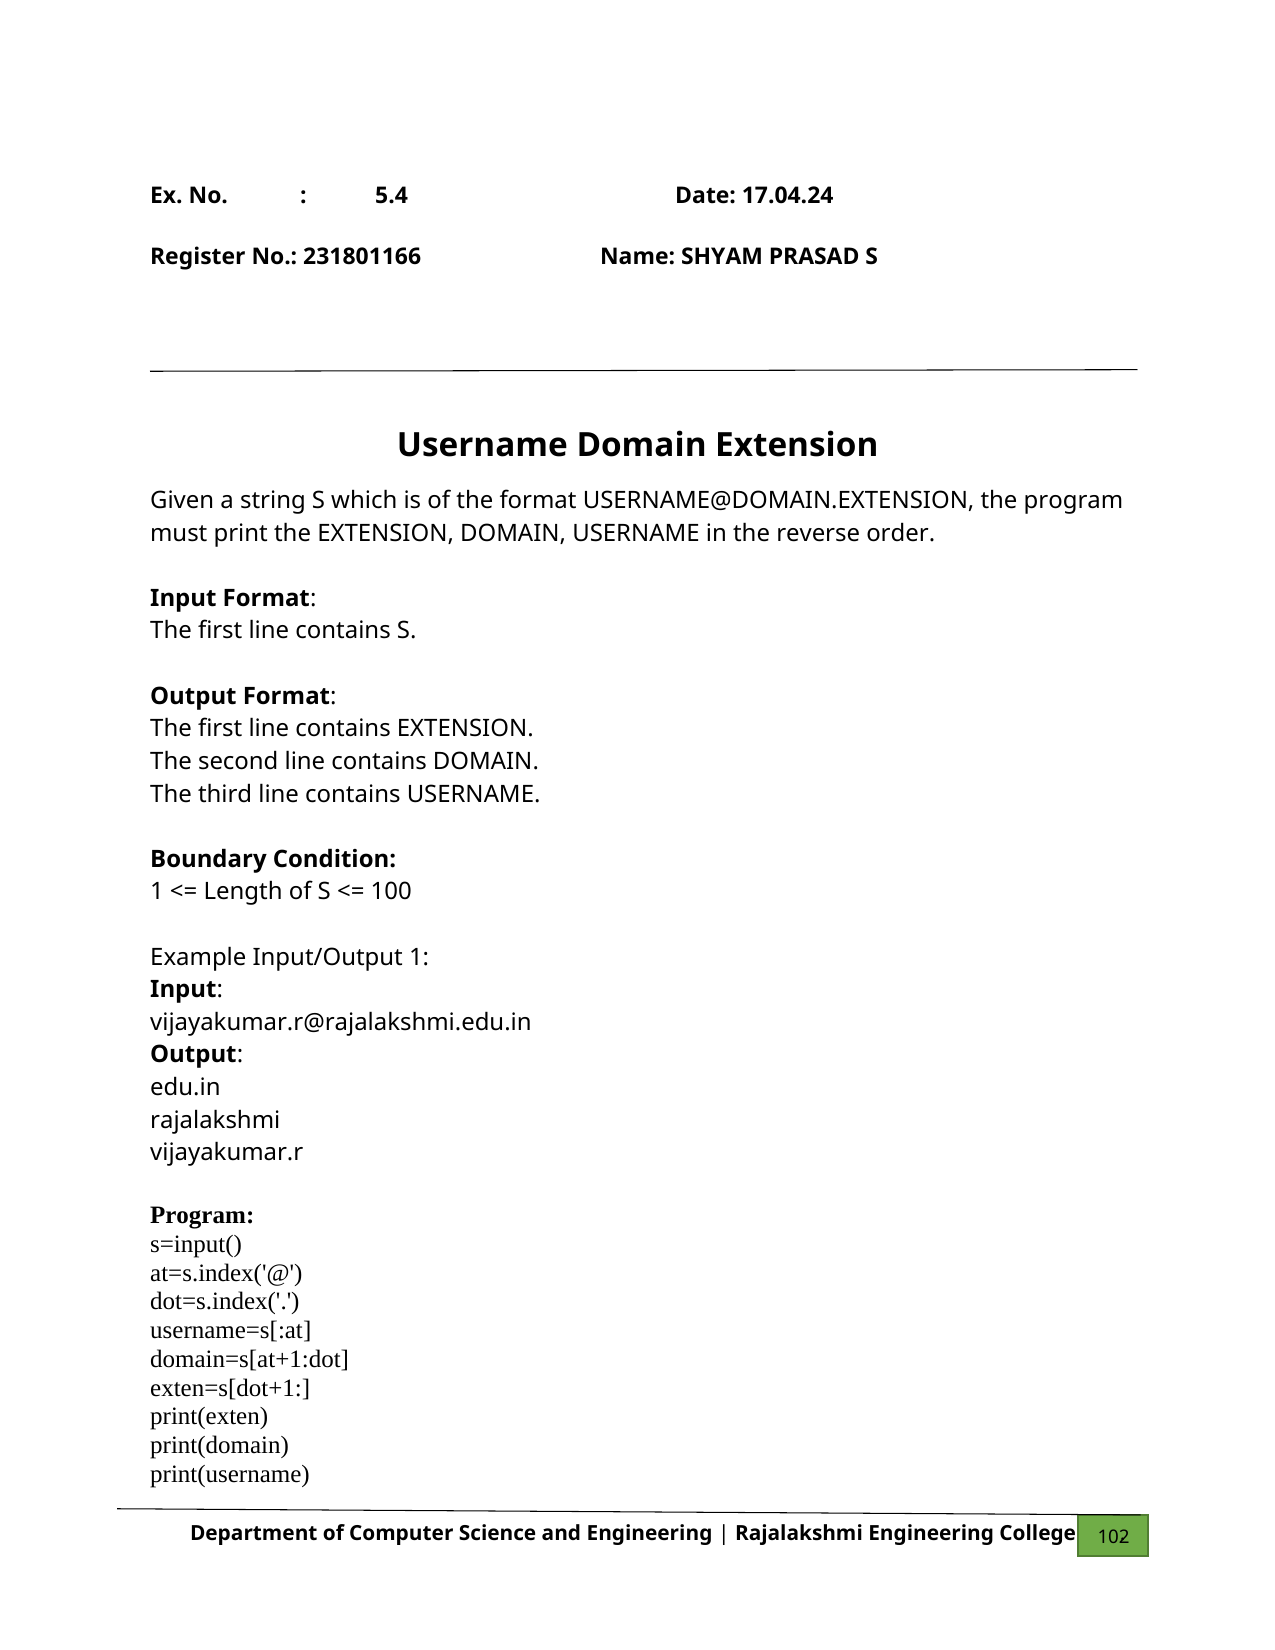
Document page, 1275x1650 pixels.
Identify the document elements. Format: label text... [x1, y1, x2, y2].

text exten=s[dot+1:] [150, 1373, 1125, 1401]
text vijayakumar.r@rajalakshmi.edu.in [150, 1004, 1125, 1037]
text edu.in [150, 1070, 1125, 1102]
text Output Format: [150, 678, 1125, 711]
text Output: [150, 1037, 1125, 1070]
text Register No.: 231801166 Name: SHYAM PRASAD S [150, 239, 1125, 271]
text 1 <= Length of S <= 100 [150, 874, 1125, 907]
text print(domain) [150, 1430, 1125, 1459]
text s=input() [150, 1229, 1125, 1258]
text username=s[:at] [150, 1315, 1125, 1344]
text vijayakumar.r [150, 1135, 1125, 1168]
text The first line contains EXTENSION. [150, 711, 1125, 744]
text Example Input/Output 1: [150, 939, 1125, 972]
text Program: [150, 1200, 1125, 1229]
text Ex. No. : 5.4 Date: 17.04.24 [150, 179, 1125, 210]
text The third line contains USERNAME. [150, 776, 1125, 809]
text Input Format: [150, 581, 1125, 613]
text Username Domain Extension [150, 421, 1125, 466]
text Boundary Condition: [150, 842, 1125, 874]
text Given a string S which is of the format USERNAME@DOMAIN.EXTENSION, the program must print the EXTENSION, DOMAIN, USERNAME in the reverse order. [150, 483, 1125, 548]
text print(username) [150, 1459, 1125, 1488]
text rajalakshmi [150, 1102, 1125, 1135]
text print(exten) [150, 1401, 1125, 1430]
text domain=s[at+1:dot] [150, 1344, 1125, 1373]
text The first line contains S. [150, 613, 1125, 646]
text Input: [150, 972, 1125, 1004]
text at=s.index('@') [150, 1258, 1125, 1286]
text dot=s.index('.') [150, 1286, 1125, 1315]
text The second line contains DOMAIN. [150, 744, 1125, 776]
